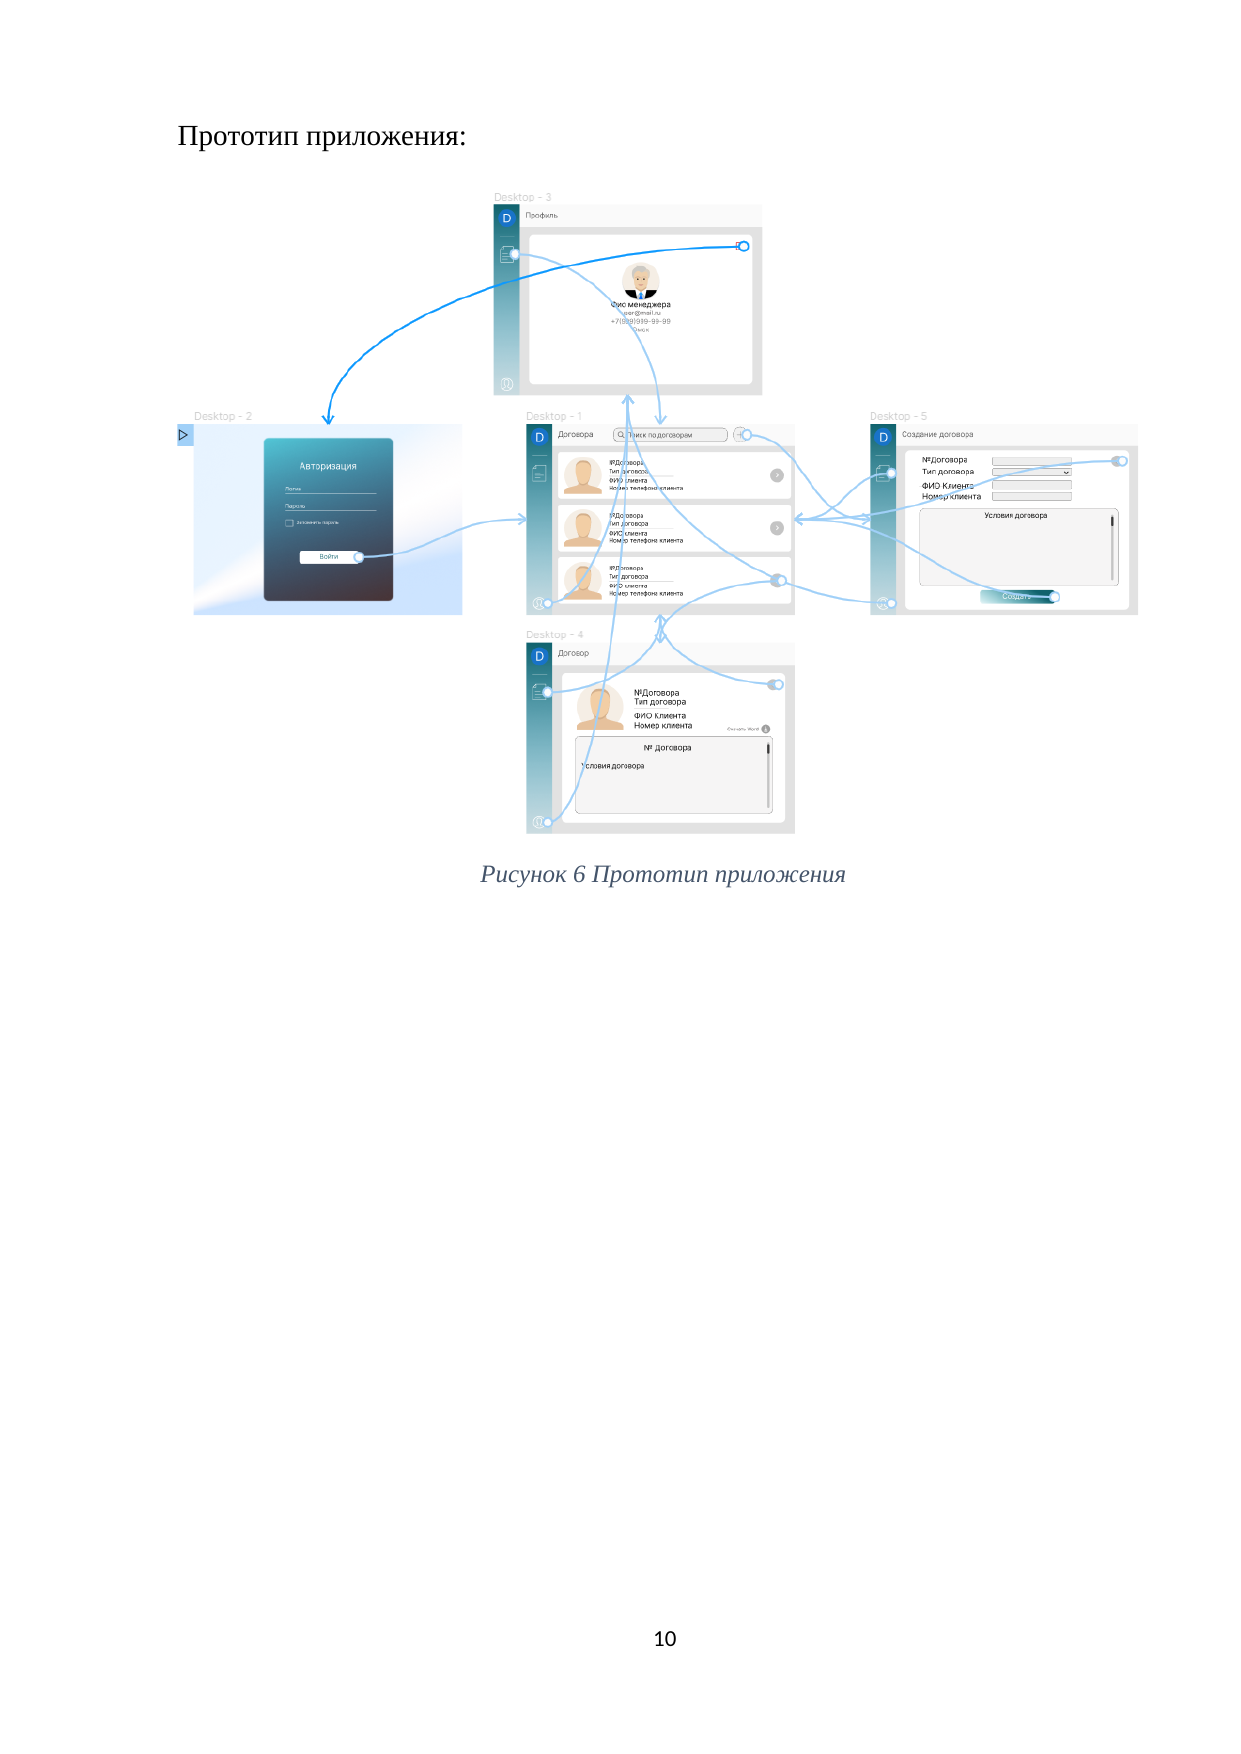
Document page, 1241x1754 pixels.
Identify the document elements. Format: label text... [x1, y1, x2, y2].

text Рисунок 6 Прототип приложения [177, 859, 1152, 888]
picture [177, 171, 1152, 841]
text Прототип приложения: [177, 118, 1152, 152]
